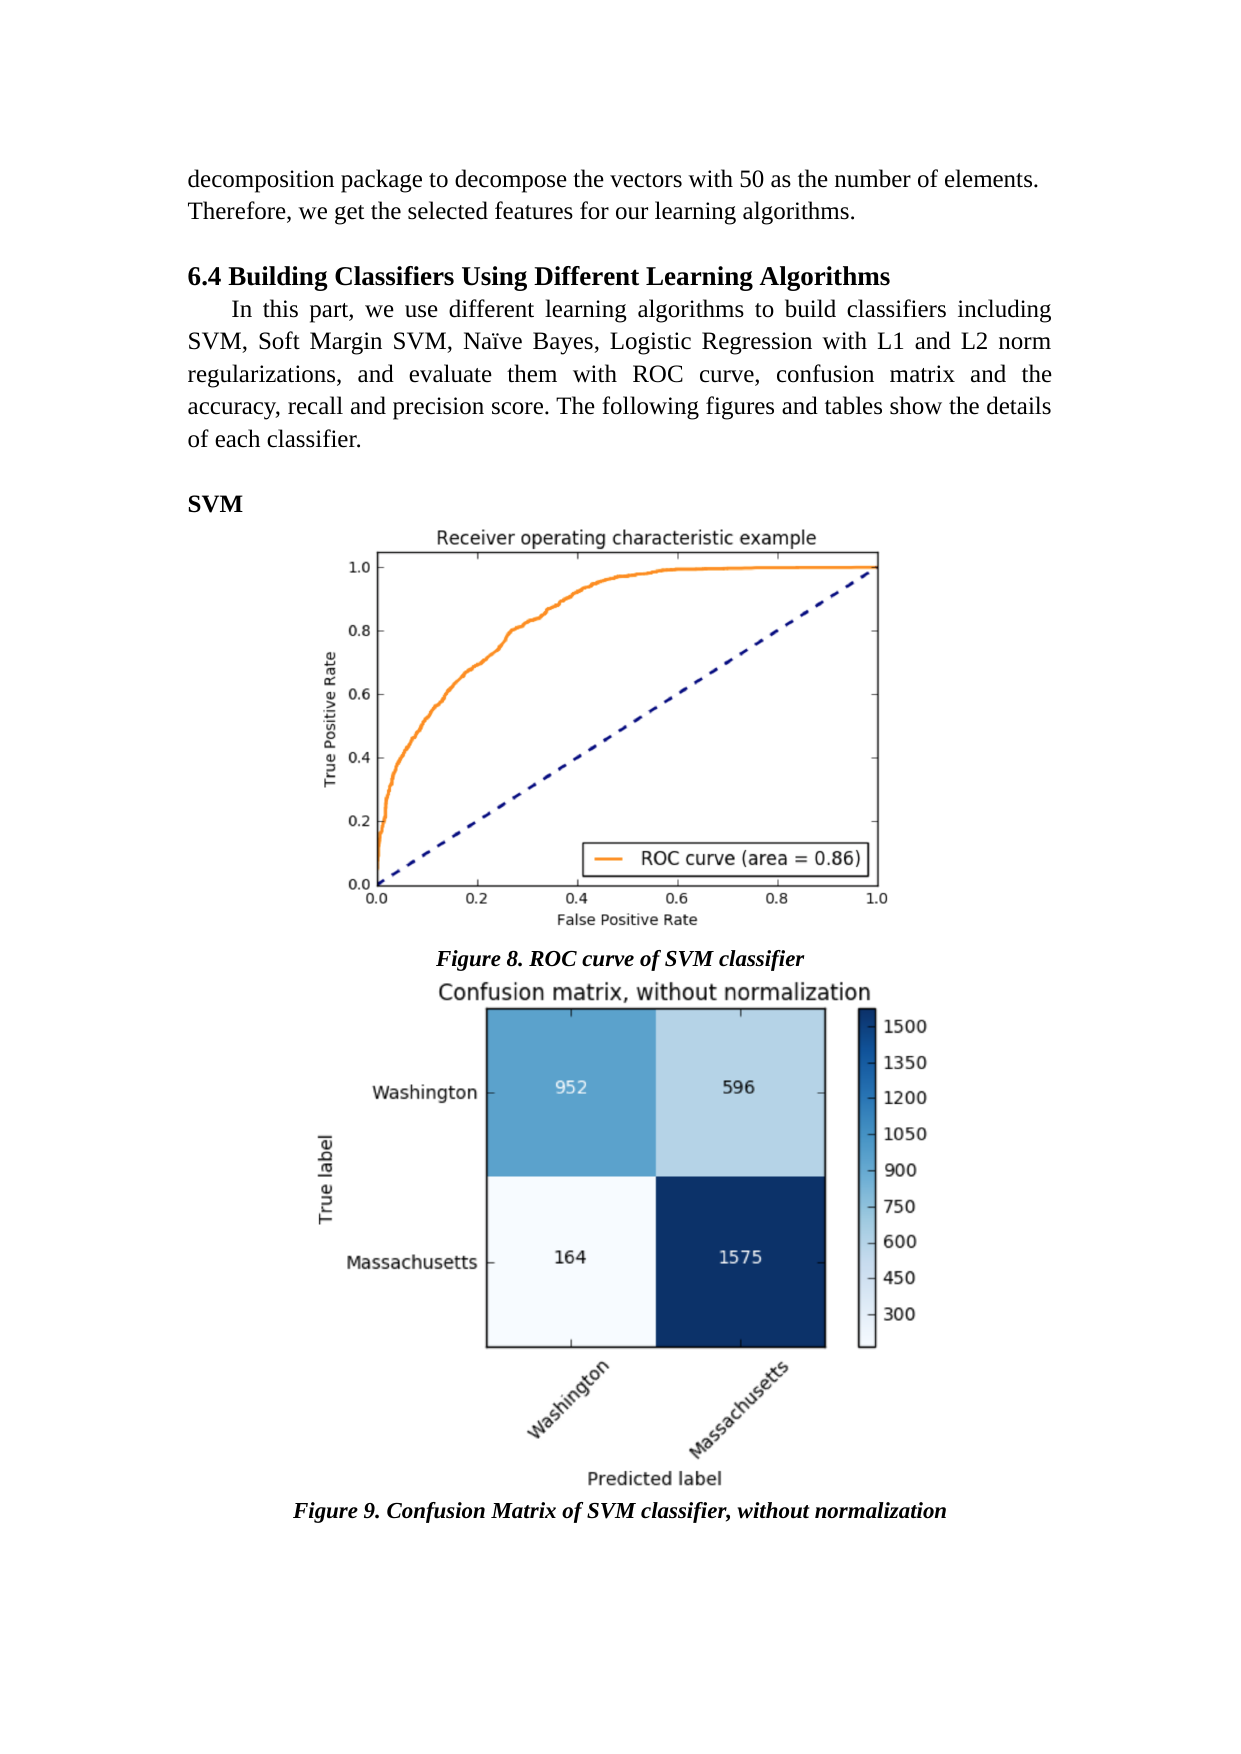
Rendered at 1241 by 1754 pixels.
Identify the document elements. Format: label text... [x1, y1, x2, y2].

subtitle 6.4 Building Classifiers Using Different Learning Algorithms [187, 259, 1053, 292]
picture [307, 974, 933, 1494]
picture [307, 519, 933, 934]
subtitle SVM [187, 487, 1053, 519]
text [187, 162, 1053, 227]
text In this part, we use different learning algorithms to build classifiers including SVM, Soft Margin SVM, Naïve Bayes, Logistic Regression with L1 and L2 norm regularizations, and evaluate them with ROC curve, confusion matrix and the accuracy, recall and precision score. The following figures and tables show the details of each classifier. [187, 292, 1053, 454]
text Figure 9. Confusion Matrix of SVM classifier, without normalization [187, 1494, 1053, 1527]
text Figure 8. ROC curve of SVM classifier [187, 942, 1053, 974]
